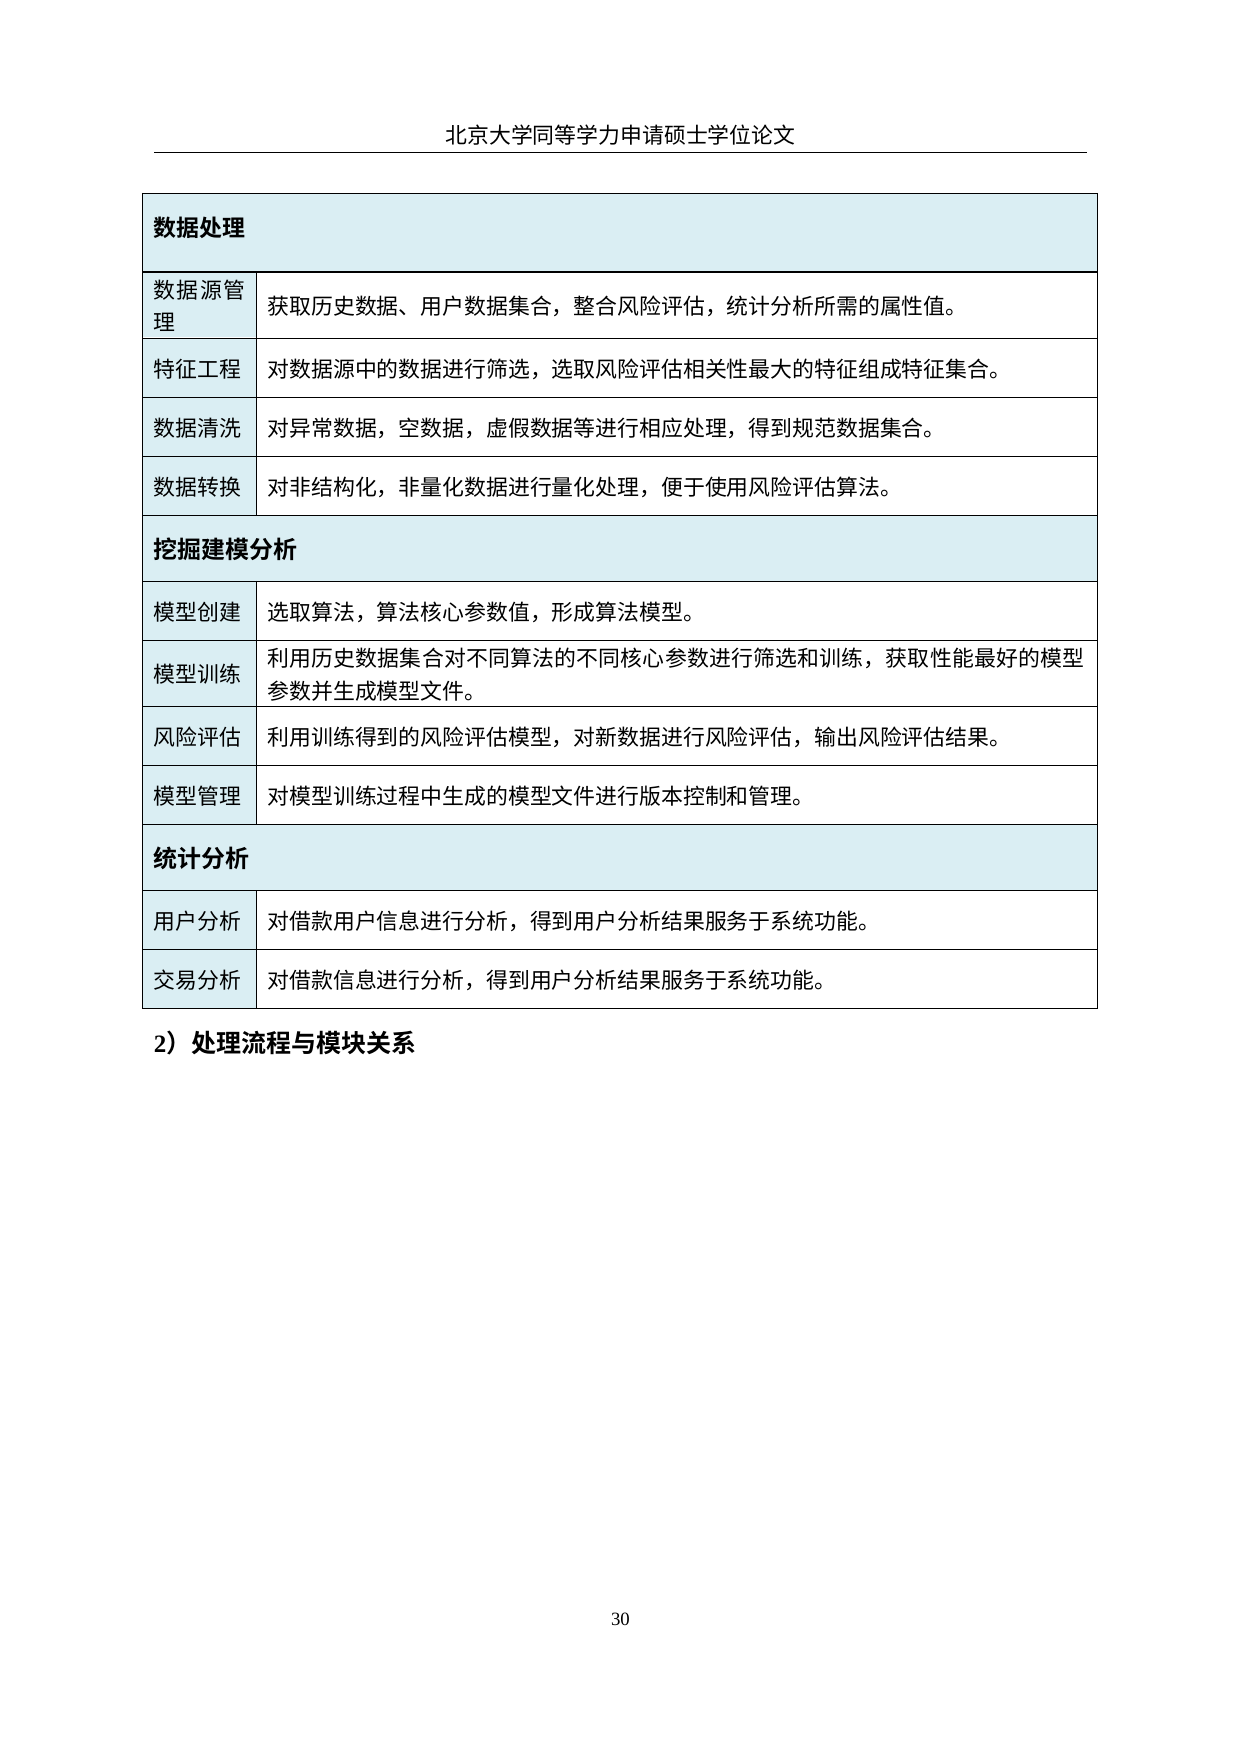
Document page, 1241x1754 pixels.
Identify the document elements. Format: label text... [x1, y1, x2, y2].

table_header 数据处理 [143, 194, 1097, 271]
table_cell 对借款用户信息进行分析，得到用户分析结果服务于系统功能。 [257, 891, 1097, 949]
table_cell 数据源管理 [143, 273, 256, 337]
table_cell 选取算法，算法核心参数值，形成算法模型。 [257, 582, 1097, 640]
table_cell 对模型训练过程中生成的模型文件进行版本控制和管理。 [257, 766, 1097, 824]
table_cell 模型训练 [143, 641, 256, 706]
table_cell 对数据源中的数据进行筛选，选取风险评估相关性最大的特征组成特征集合。 [257, 339, 1097, 397]
table_cell 挖掘建模分析 [143, 516, 1097, 581]
table_cell 获取历史数据、用户数据集合，整合风险评估，统计分析所需的属性值。 [257, 273, 1097, 337]
table_cell 模型创建 [143, 582, 256, 640]
table_cell 用户分析 [143, 891, 256, 949]
table_cell 对借款信息进行分析，得到用户分析结果服务于系统功能。 [257, 950, 1097, 1008]
table_cell 交易分析 [143, 950, 256, 1008]
table_cell 对非结构化，非量化数据进行量化处理，便于使用风险评估算法。 [257, 457, 1097, 515]
table_cell 数据清洗 [143, 398, 256, 456]
table_cell 利用历史数据集合对不同算法的不同核心参数进行筛选和训练，获取性能最好的模型参数并生成模型文件。 [257, 641, 1097, 706]
table_cell 模型管理 [143, 766, 256, 824]
table_cell 利用训练得到的风险评估模型，对新数据进行风险评估，输出风险评估结果。 [257, 707, 1097, 765]
text 2）处理流程与模块关系 [153, 1009, 1087, 1074]
table_cell 风险评估 [143, 707, 256, 765]
table_cell 统计分析 [143, 825, 1097, 890]
table_cell 特征工程 [143, 339, 256, 397]
table_cell 对异常数据，空数据，虚假数据等进行相应处理，得到规范数据集合。 [257, 398, 1097, 456]
table_cell 数据转换 [143, 457, 256, 515]
